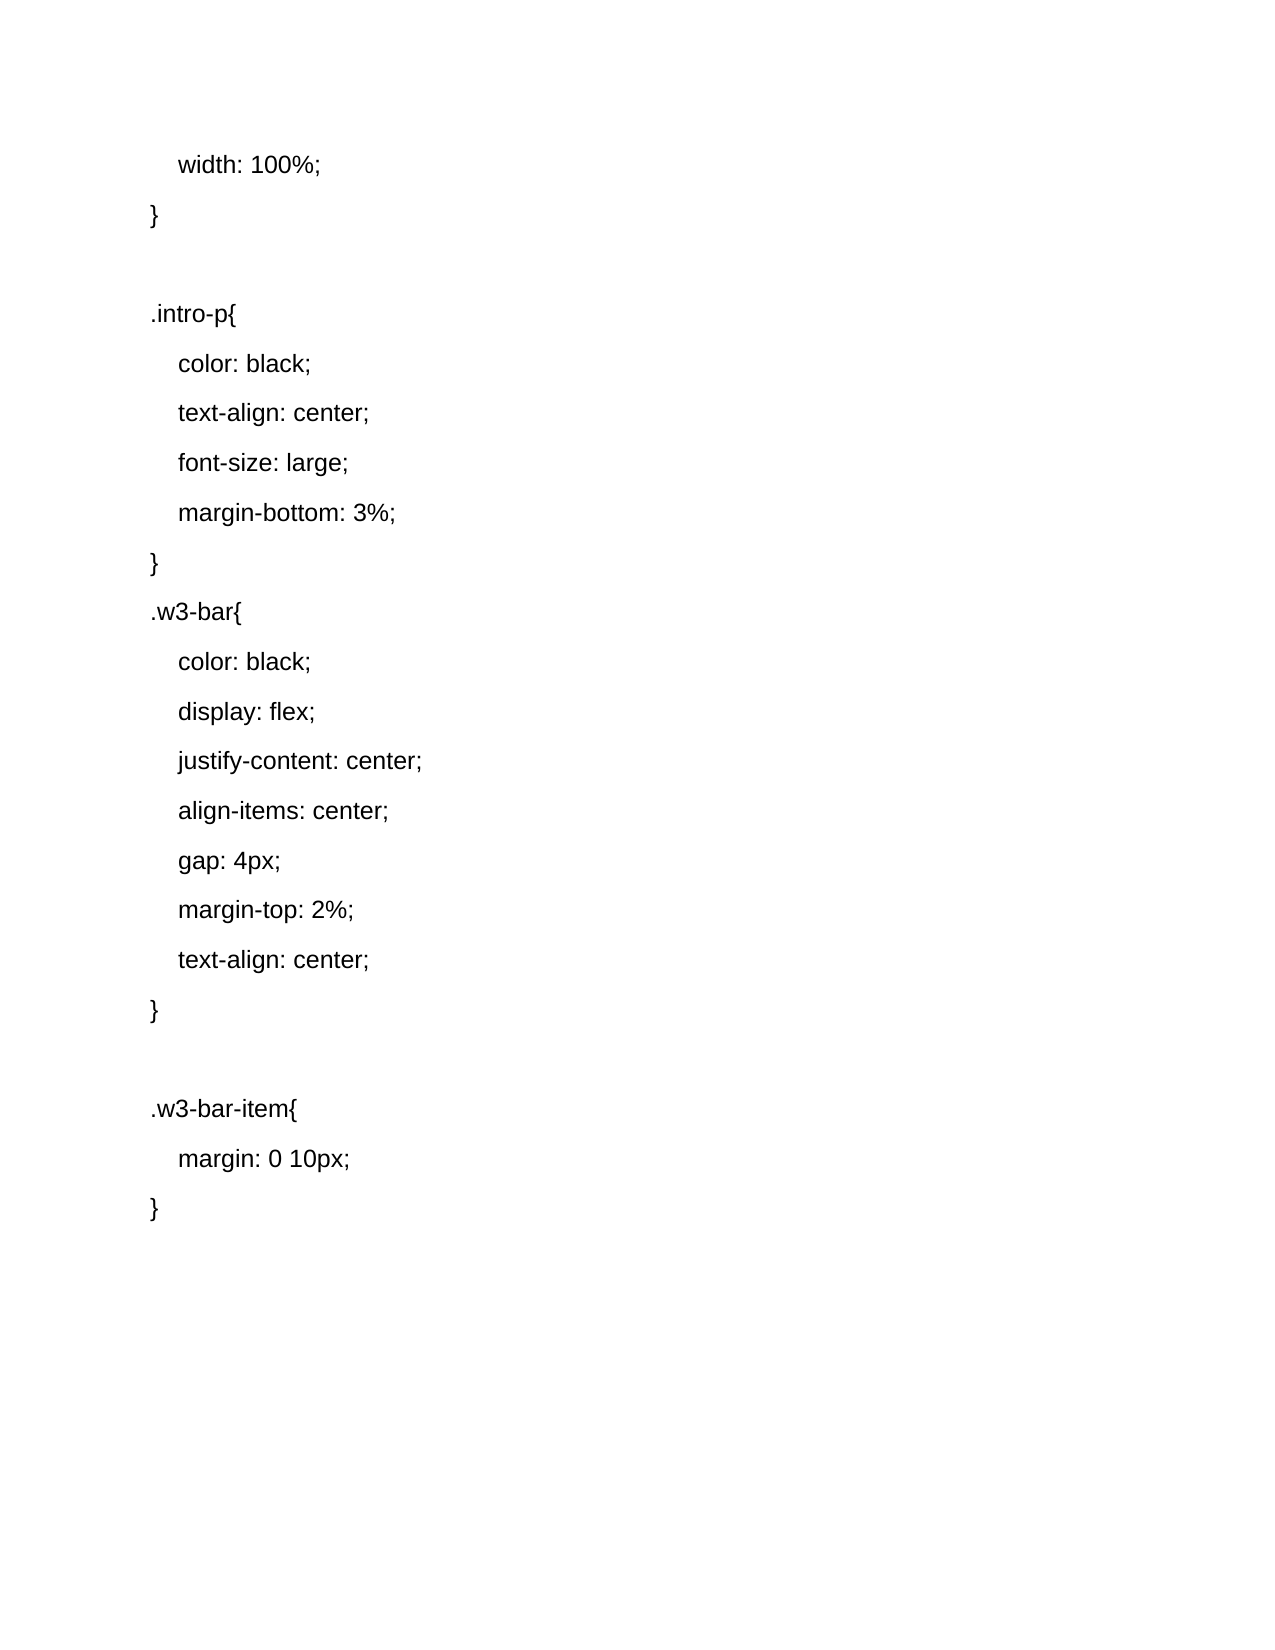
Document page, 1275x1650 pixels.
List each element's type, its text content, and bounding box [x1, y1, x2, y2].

text font-size: large; [150, 448, 1125, 477]
text color: black; [150, 349, 1125, 377]
text text-align: center; [150, 398, 1125, 427]
text align-items: center; [150, 796, 1125, 825]
text width: 100%; [150, 150, 1125, 179]
text } [150, 200, 1125, 228]
text .w3-bar{ [150, 597, 1125, 626]
text margin-top: 2%; [150, 895, 1125, 924]
text margin-bottom: 3%; [150, 498, 1125, 527]
text .w3-bar-item{ [150, 1094, 1125, 1123]
text .intro-p{ [150, 299, 1125, 328]
text margin: 0 10px; [150, 1144, 1125, 1172]
text } [150, 995, 1125, 1023]
text justify-content: center; [150, 746, 1125, 775]
text gap: 4px; [150, 846, 1125, 874]
text } [150, 547, 1125, 576]
text display: flex; [150, 697, 1125, 725]
text } [150, 1193, 1125, 1222]
text color: black; [150, 647, 1125, 676]
text text-align: center; [150, 945, 1125, 974]
